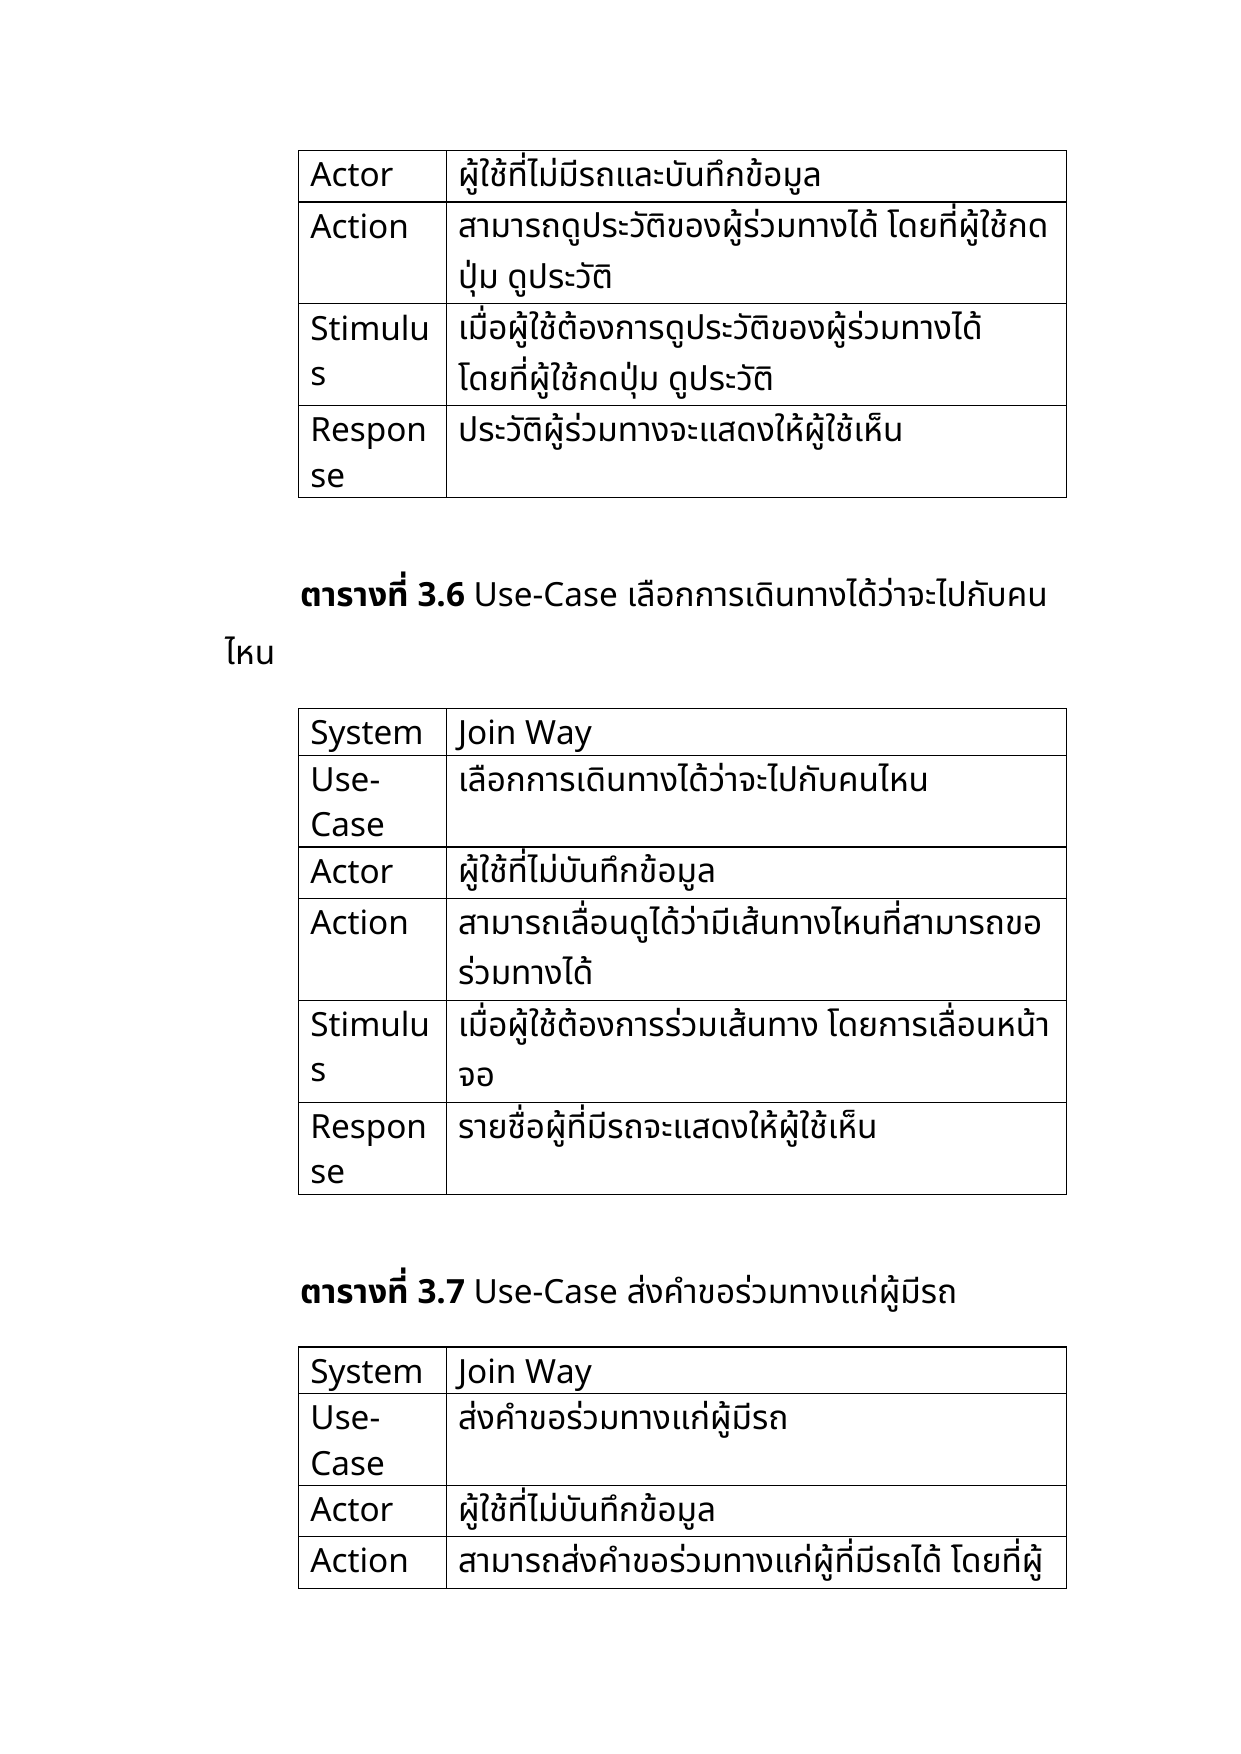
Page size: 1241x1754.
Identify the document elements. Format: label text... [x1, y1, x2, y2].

table_header System [299, 1348, 446, 1393]
table_cell Response [299, 406, 446, 497]
text ตารางที่ 3.7 Use-Case ส่งคำขอร่วมทางแก่ผู้มีรถ [225, 1267, 1090, 1318]
table_cell ประวัติผู้ร่วมทางจะแสดงให้ผู้ใช้เห็น [447, 406, 1066, 497]
table_cell เมื่อผู้ใช้ต้องการร่วมเส้นทาง โดยการเลื่อนหน้าจอ [447, 1001, 1066, 1102]
table_cell รายชื่อผู้ที่มีรถจะแสดงให้ผู้ใช้เห็น [447, 1103, 1066, 1193]
table_header Join Way [447, 709, 1066, 754]
table_cell เลือกการเดินทางได้ว่าจะไปกับคนไหน [447, 756, 1066, 846]
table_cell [447, 1537, 1066, 1588]
table_cell Action [299, 1537, 446, 1588]
table_cell Actor [299, 1486, 446, 1536]
table_cell Response [299, 1103, 446, 1193]
table_cell ผู้ใช้ที่ไม่มีรถและบันทึกข้อมูล [447, 151, 1066, 201]
table_cell สามารถเลื่อนดูได้ว่ามีเส้นทางไหนที่สามารถขอร่วมทางได้ [447, 899, 1066, 1000]
table_cell Action [299, 899, 446, 1000]
table_cell Action [299, 203, 446, 303]
table_header Join Way [447, 1348, 1066, 1393]
table_cell Actor [299, 848, 446, 898]
table_cell ผู้ใช้ที่ไม่บันทึกข้อมูล [447, 848, 1066, 898]
table_cell สามารถดูประวัติของผู้ร่วมทางได้ โดยที่ผู้ใช้กดปุ่ม ดูประวัติ [447, 203, 1066, 303]
table_cell เมื่อผู้ใช้ต้องการดูประวัติของผู้ร่วมทางได้ โดยที่ผู้ใช้กดปุ่ม ดูประวัติ [447, 304, 1066, 405]
table_cell Use-Case [299, 756, 446, 846]
table_cell Stimulus [299, 1001, 446, 1102]
table_cell ผู้ใช้ที่ไม่บันทึกข้อมูล [447, 1486, 1066, 1536]
table_cell Use-Case [299, 1394, 446, 1485]
table_cell Actor [299, 151, 446, 201]
table_cell ส่งคำขอร่วมทางแก่ผู้มีรถ [447, 1394, 1066, 1485]
table_header System [299, 709, 446, 754]
table_cell Stimulus [299, 304, 446, 405]
text ตารางที่ 3.6 Use-Case เลือกการเดินทางได้ว่าจะไปกับคนไหน [225, 571, 1090, 680]
